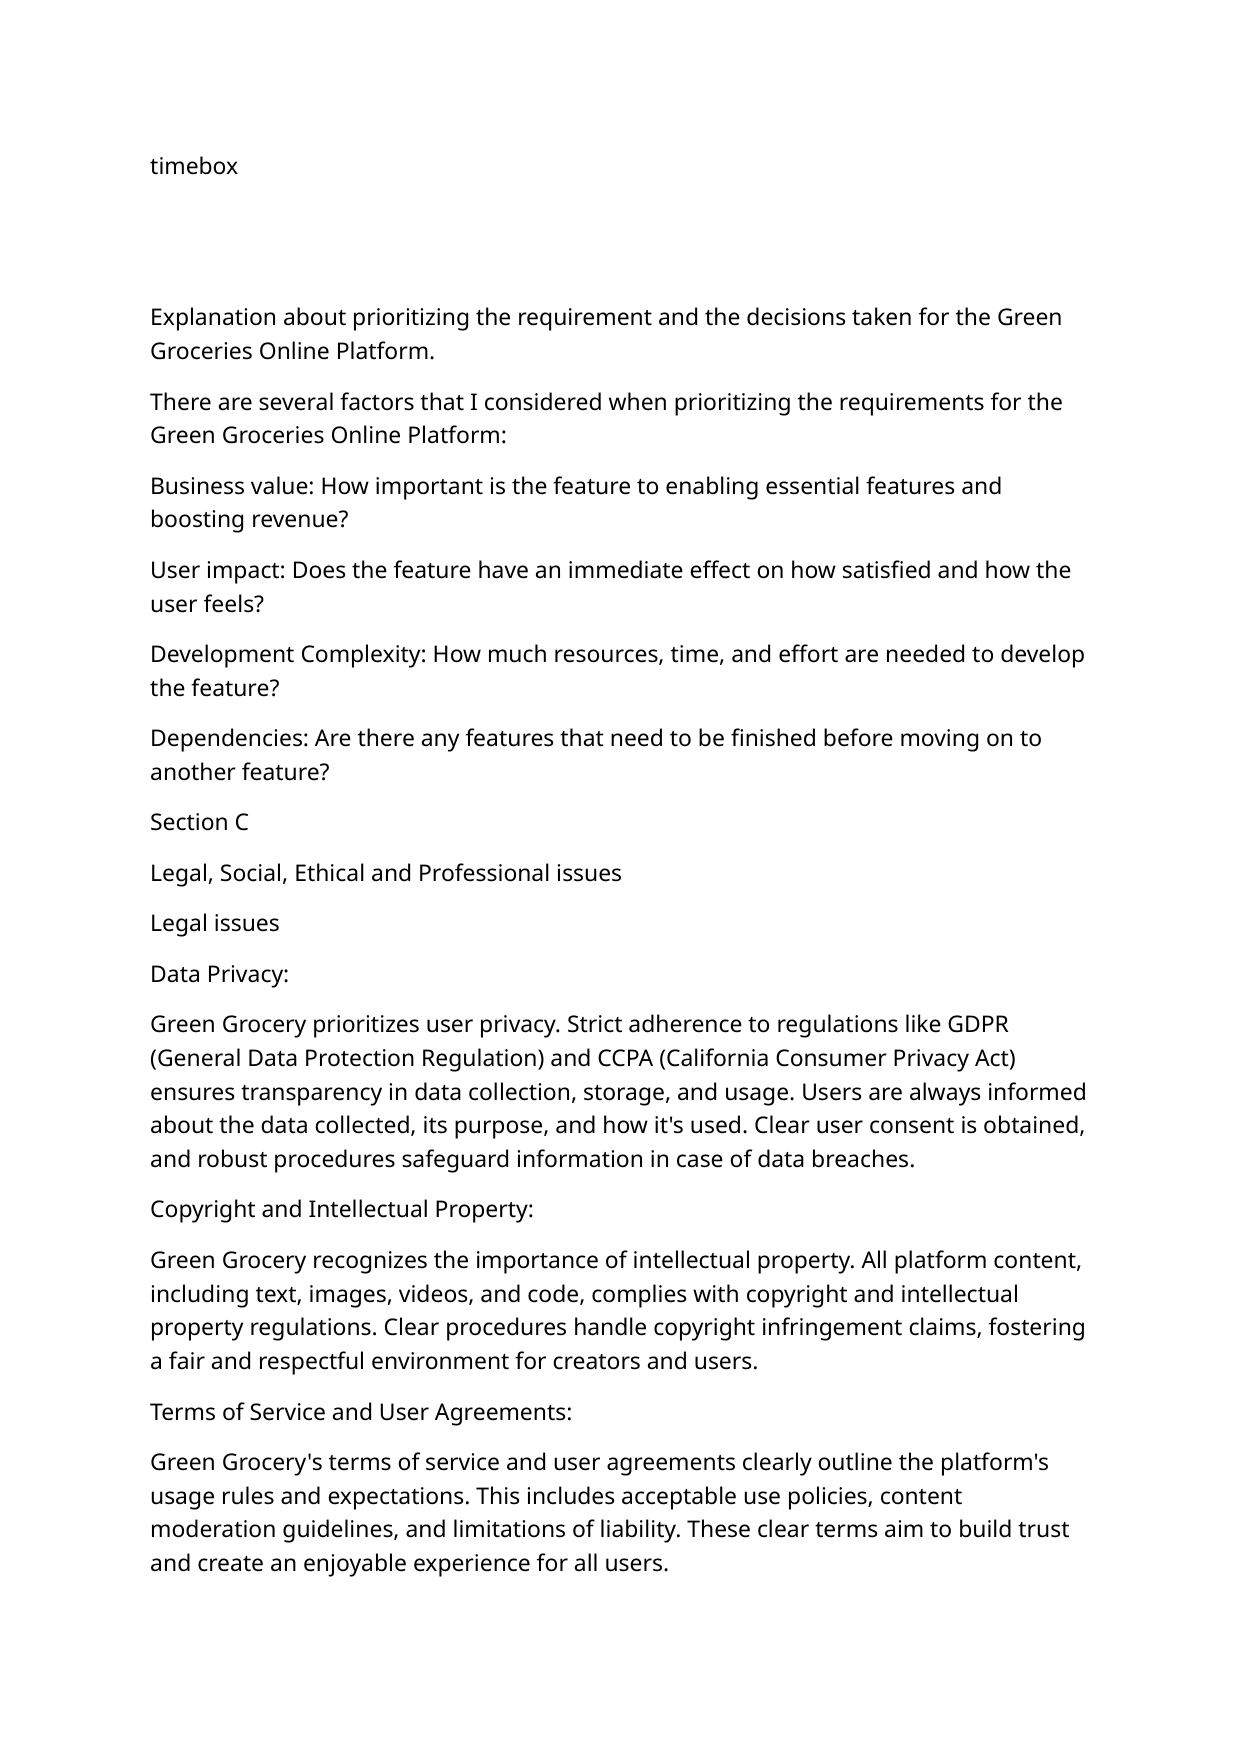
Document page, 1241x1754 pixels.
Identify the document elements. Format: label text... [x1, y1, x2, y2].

text Green Grocery's terms of service and user agreements clearly outline the platform's usage rules and expectations. This includes acceptable use policies, content moderation guidelines, and limitations of liability. These clear terms aim to build trust and create an enjoyable experience for all users. [150, 1446, 1090, 1578]
text timebox [150, 150, 1090, 181]
text Legal issues [150, 907, 1090, 938]
text Green Grocery prioritizes user privacy. Strict adherence to regulations like GDPR (General Data Protection Regulation) and CCPA (California Consumer Privacy Act) ensures transparency in data collection, storage, and usage. Users are always informed about the data collected, its purpose, and how it's used. Clear user consent is obtained, and robust procedures safeguard information in case of data breaches. [150, 1008, 1090, 1174]
text Business value: How important is the feature to enabling essential features and boosting revenue? [150, 469, 1090, 534]
text There are several factors that I considered when prioritizing the requirements for the Green Groceries Online Platform: [150, 385, 1090, 450]
text Development Complexity: How much resources, time, and effort are needed to develop the feature? [150, 638, 1090, 703]
text Data Privacy: [150, 957, 1090, 989]
text Terms of Service and User Agreements: [150, 1395, 1090, 1427]
text Green Grocery recognizes the importance of intellectual property. All platform content, including text, images, videos, and code, complies with copyright and intellectual property regulations. Clear procedures handle copyright infringement claims, fostering a fair and respectful environment for creators and users. [150, 1244, 1090, 1376]
text User impact: Does the feature have an immediate effect on how satisfied and how the user feels? [150, 554, 1090, 619]
text Section C [150, 806, 1090, 837]
text Copyright and Intellectual Property: [150, 1193, 1090, 1224]
text Explanation about prioritizing the requirement and the decisions taken for the Green Groceries Online Platform. [150, 301, 1090, 366]
text Dependencies: Are there any features that need to be finished before moving on to another feature? [150, 722, 1090, 787]
text Legal, Social, Ethical and Professional issues [150, 857, 1090, 888]
